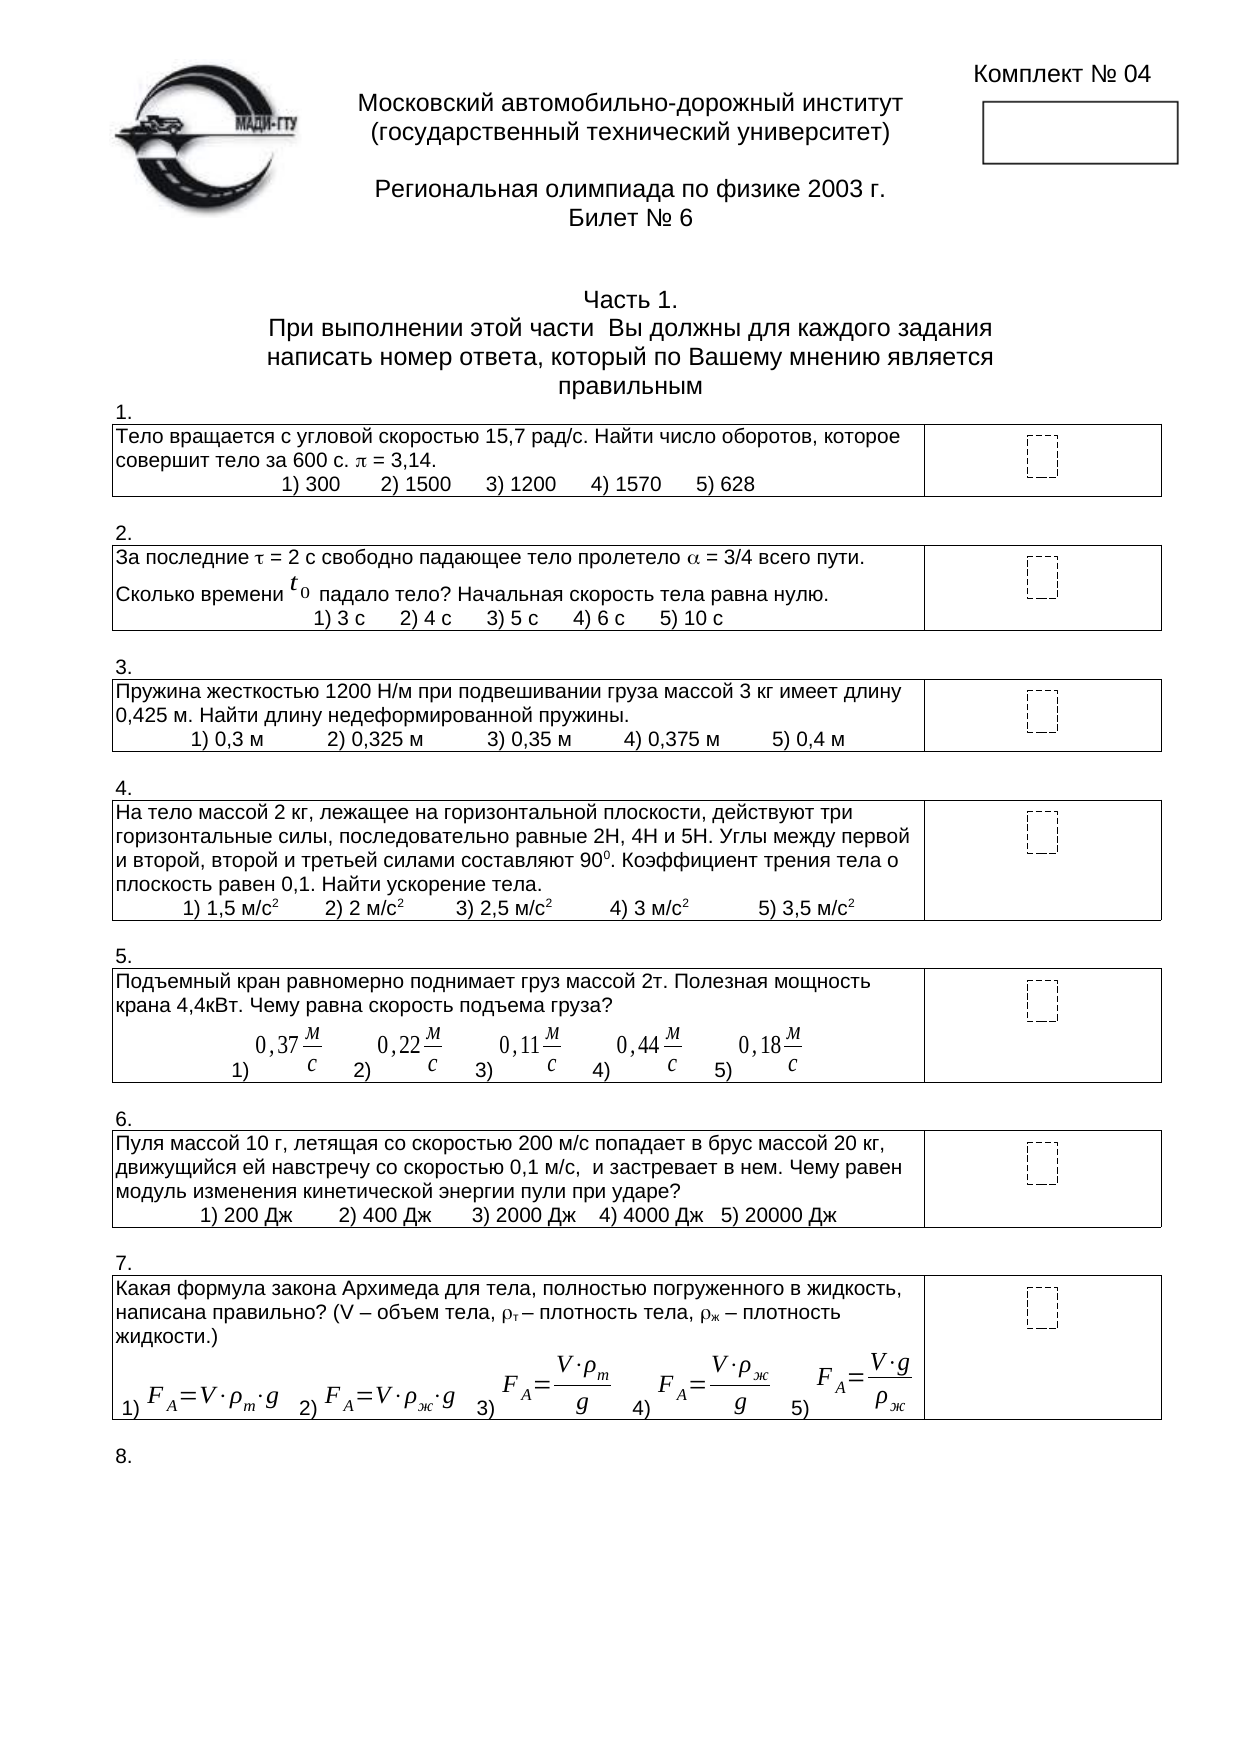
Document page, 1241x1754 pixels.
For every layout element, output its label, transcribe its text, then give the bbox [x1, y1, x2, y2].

text Часть 1. [109, 284, 1152, 313]
text 8. [109, 1444, 1152, 1468]
table_header [925, 425, 1161, 496]
table_header Подъемный кран равномерно поднимает груз массой 2т. Полезная мощность крана 4,4кВт. Чему равна скорость подъема груза? 1) 2) 3) 4) 5) [113, 969, 924, 1082]
table_header [925, 1276, 1161, 1419]
picture [978, 95, 1182, 168]
table_header Пуля массой 10 г, летящая со скоростью 200 м/с попадает в брус массой 20 кг, движущийся ей навстречу со скоростью 0,1 м/с, и застревает в нем. Чему равен модуль изменения кинетической энергии пули при ударе? 1) 200 Дж 2) 400 Дж 3) 2000 Дж 4) 4000 Дж 5) 20000 Дж [113, 1131, 924, 1227]
table_header На тело массой 2 кг, лежащее на горизонтальной плоскости, действуют три горизонтальные силы, последовательно равные 2Н, 4Н и 5Н. Углы между первой и второй, второй и третьей силами составляют 900. Коэффициент трения тела о плоскость равен 0,1. Найти ускорение тела. 1) 1,5 м/с2 2) 2 м/с2 3) 2,5 м/с2 4) 3 м/с2 5) 3,5 м/с2 [113, 801, 924, 920]
table_header Пружина жесткостью 1200 Н/м при подвешивании груза массой 3 кг имеет длину 0,425 м. Найти длину недеформированной пружины. 1) 0,3 м 2) 0,325 м 3) 0,35 м 4) 0,375 м 5) 0,4 м [113, 680, 924, 751]
text 2. [109, 521, 1152, 544]
text 4. [109, 776, 1152, 799]
text 1. [109, 399, 1152, 423]
table_header [925, 546, 1161, 630]
table_header [925, 801, 1161, 920]
table_header За последние = 2 с свободно падающее тело пролетело = 3/4 всего пути. Сколько времени падало тело? Начальная скорость тела равна нулю. 1) 3 с 2) 4 с 3) 5 с 4) 6 с 5) 10 с [113, 546, 924, 630]
text 6. [109, 1106, 1152, 1130]
text написать номер ответа, который по Вашему мнению является [109, 342, 1152, 371]
text 5. [109, 944, 1152, 968]
text При выполнении этой части Вы должны для каждого задания [109, 313, 1152, 342]
table_header [925, 680, 1161, 751]
text 3. [109, 655, 1152, 679]
text правильным [109, 371, 1152, 399]
table_header Какая формула закона Архимеда для тела, полностью погруженного в жидкость, написана правильно? (V – объем тела, т – плотность тела, ж – плотность жидкости.) 1) 2) 3) 4) 5) [113, 1276, 924, 1419]
table_header [925, 1131, 1161, 1227]
table_header Тело вращается с угловой скоростью 15,7 рад/с. Найти число оборотов, которое совершит тело за 600 с. = 3,14. 1) 300 2) 1500 3) 1200 4) 1570 5) 628 [113, 425, 924, 496]
text 7. [109, 1251, 1152, 1275]
picture [109, 59, 302, 218]
table_header [925, 969, 1161, 1082]
